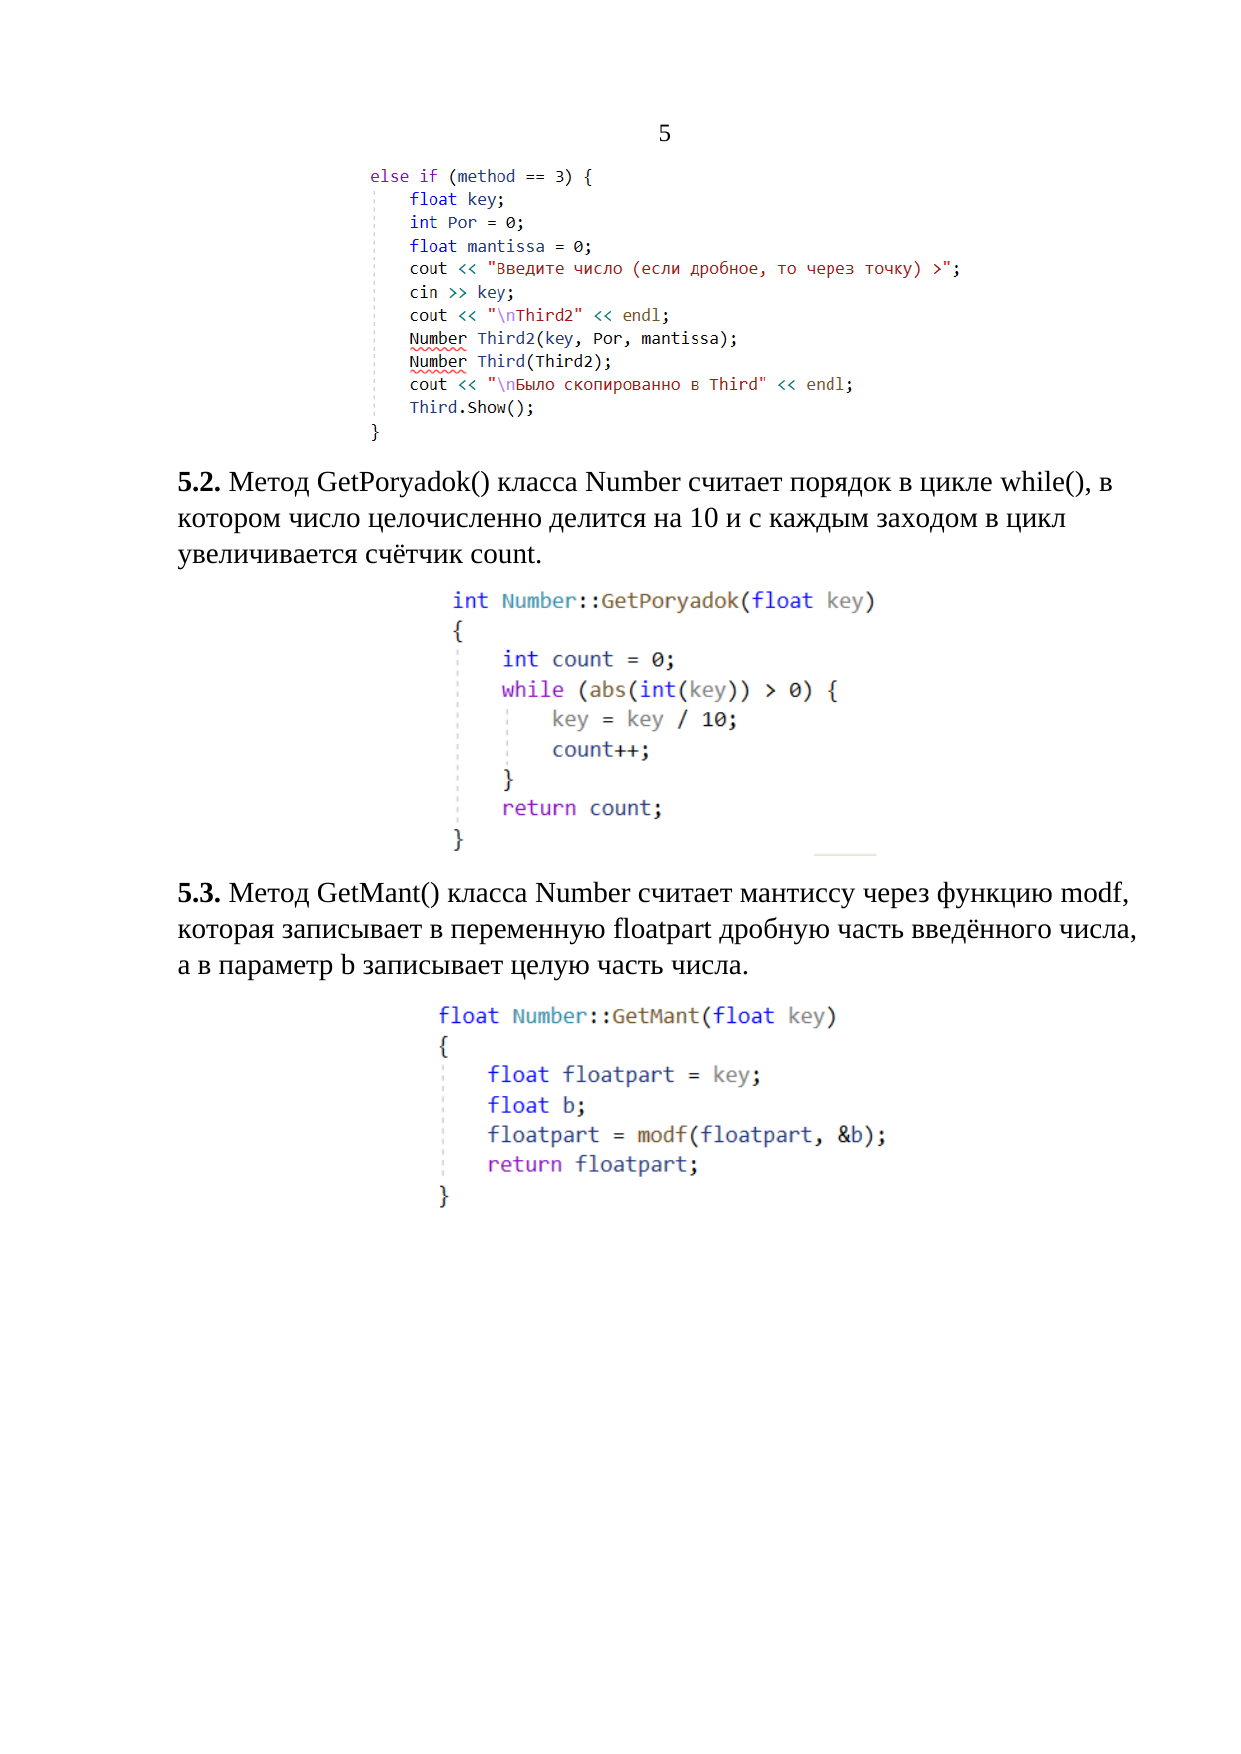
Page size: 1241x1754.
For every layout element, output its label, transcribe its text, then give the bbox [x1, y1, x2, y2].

picture [439, 1000, 890, 1214]
picture [451, 589, 878, 856]
text 5.2. Метод GetPoryadok() класса Number cчитает порядок в цикле while(), в котором число целочисленно делится на 10 и с каждым заходом в цикл увеличивается счётчик count. [177, 464, 1152, 570]
picture [365, 165, 964, 446]
text 5.3. Метод GetMant() класса Number cчитает мантиссу через функцию modf, которая записывает в переменную floatpart дробную часть введённого числа, а в параметр b записывает целую часть числа. [177, 875, 1152, 981]
text 5 [177, 118, 1152, 147]
